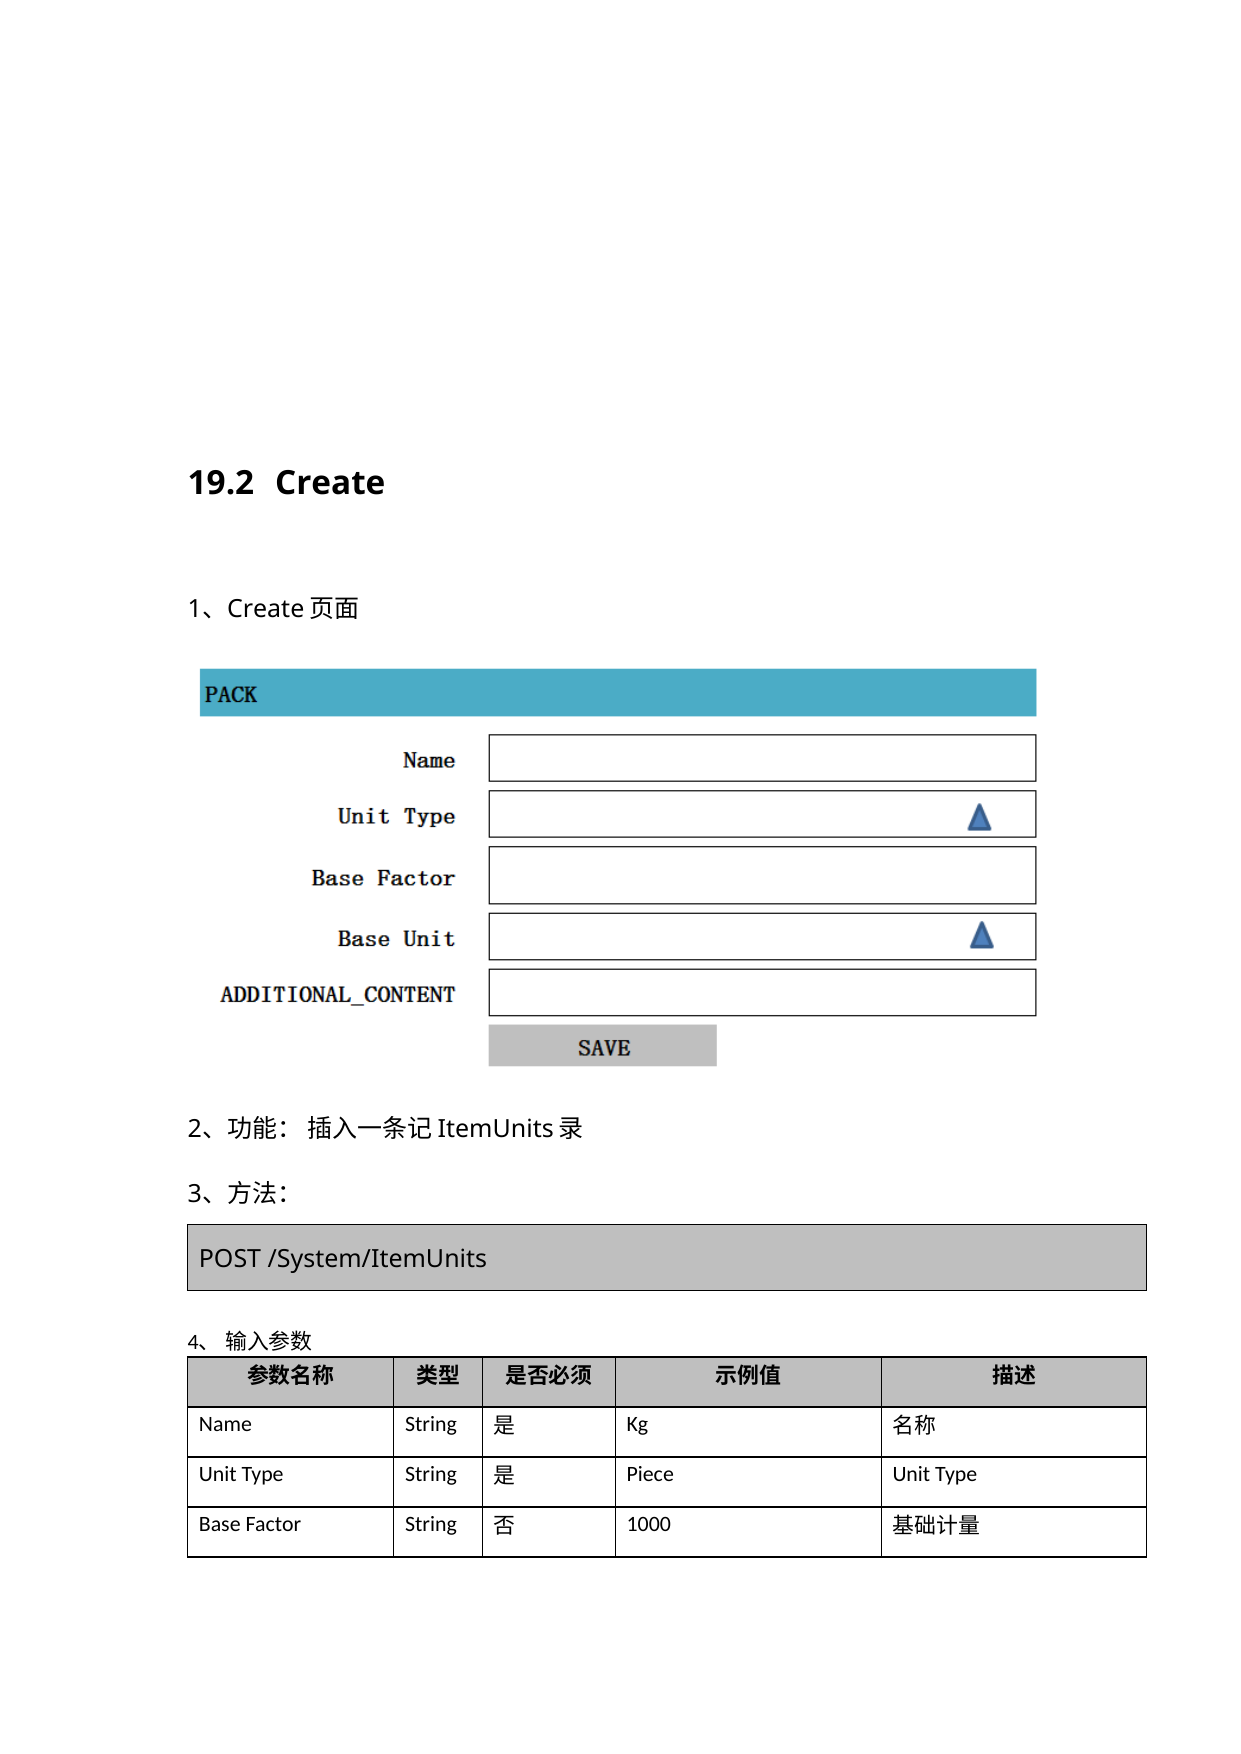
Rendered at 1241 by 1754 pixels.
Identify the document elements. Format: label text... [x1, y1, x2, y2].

table_cell Kg [616, 1408, 881, 1456]
subtitle Create [187, 449, 1053, 514]
table_header 描述 [882, 1358, 1146, 1406]
table_cell 是 [483, 1458, 615, 1506]
table_header 类型 [394, 1358, 482, 1406]
table_cell String [394, 1408, 482, 1456]
table_header 参数名称 [188, 1358, 393, 1406]
table_cell Unit Type [188, 1458, 393, 1506]
table_cell Base Factor [188, 1508, 393, 1556]
table_cell String [394, 1458, 482, 1506]
table_cell 1000 [616, 1508, 881, 1556]
table_cell 名称 [882, 1408, 1146, 1456]
text 3、方法： [187, 1159, 1053, 1224]
table_cell Unit Type [882, 1458, 1146, 1506]
table_cell 否 [483, 1508, 615, 1556]
table_cell 是 [483, 1408, 615, 1456]
table_header 示例值 [616, 1358, 881, 1406]
picture [187, 651, 1052, 1083]
text 2、功能： 插入一条记ItemUnits录 [187, 1094, 1053, 1159]
table_cell 基础计量 [882, 1508, 1146, 1556]
text 1、Create页面 [187, 574, 1053, 639]
list 输入参数 [187, 1324, 1053, 1356]
table_cell Name [188, 1408, 393, 1456]
table_cell String [394, 1508, 482, 1556]
table_cell Piece [616, 1458, 881, 1506]
table_header 是否必须 [483, 1358, 615, 1406]
table_header POST /System/ItemUnits [188, 1225, 1146, 1290]
